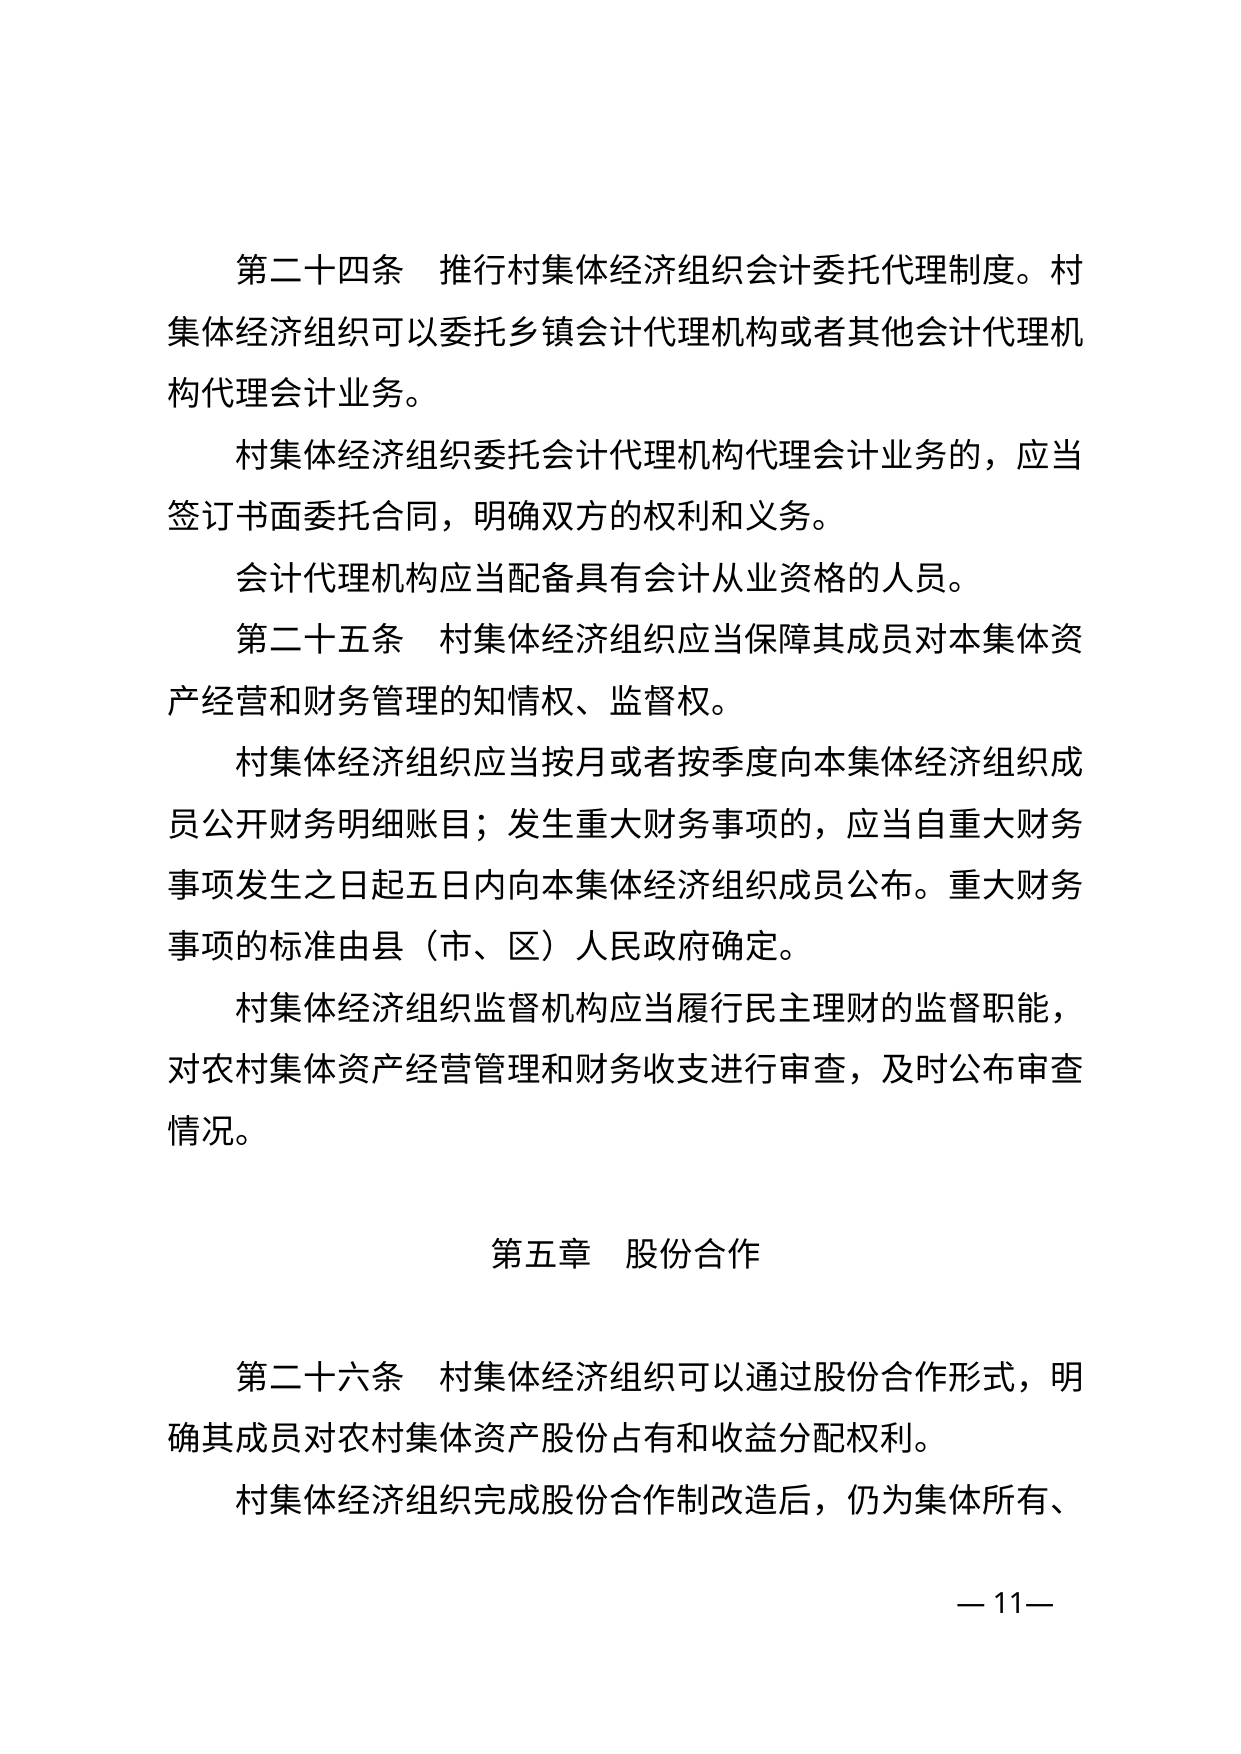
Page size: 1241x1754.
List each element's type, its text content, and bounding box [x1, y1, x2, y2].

text 第二十六条 村集体经济组织可以通过股份合作形式，明确其成员对农村集体资产股份占有和收益分配权利。 [168, 1344, 1084, 1467]
text 村集体经济组织监督机构应当履行民主理财的监督职能，对农村集体资产经营管理和财务收支进行审查，及时公布审查情况。 [168, 975, 1084, 1159]
text 村集体经济组织委托会计代理机构代理会计业务的，应当签订书面委托合同，明确双方的权利和义务。 [168, 422, 1084, 545]
text 会计代理机构应当配备具有会计从业资格的人员。 [168, 545, 1084, 606]
text 村集体经济组织应当按月或者按季度向本集体经济组织成员公开财务明细账目；发生重大财务事项的，应当自重大财务事项发生之日起五日内向本集体经济组织成员公布。重大财务事项的标准由县（市、区）人民政府确定。 [168, 729, 1084, 975]
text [168, 1467, 1084, 1528]
text 第二十五条 村集体经济组织应当保障其成员对本集体资产经营和财务管理的知情权、监督权。 [168, 606, 1084, 729]
text 第五章 股份合作 [168, 1221, 1084, 1282]
text 第二十四条 推行村集体经济组织会计委托代理制度。村集体经济组织可以委托乡镇会计代理机构或者其他会计代理机构代理会计业务。 [168, 238, 1084, 422]
